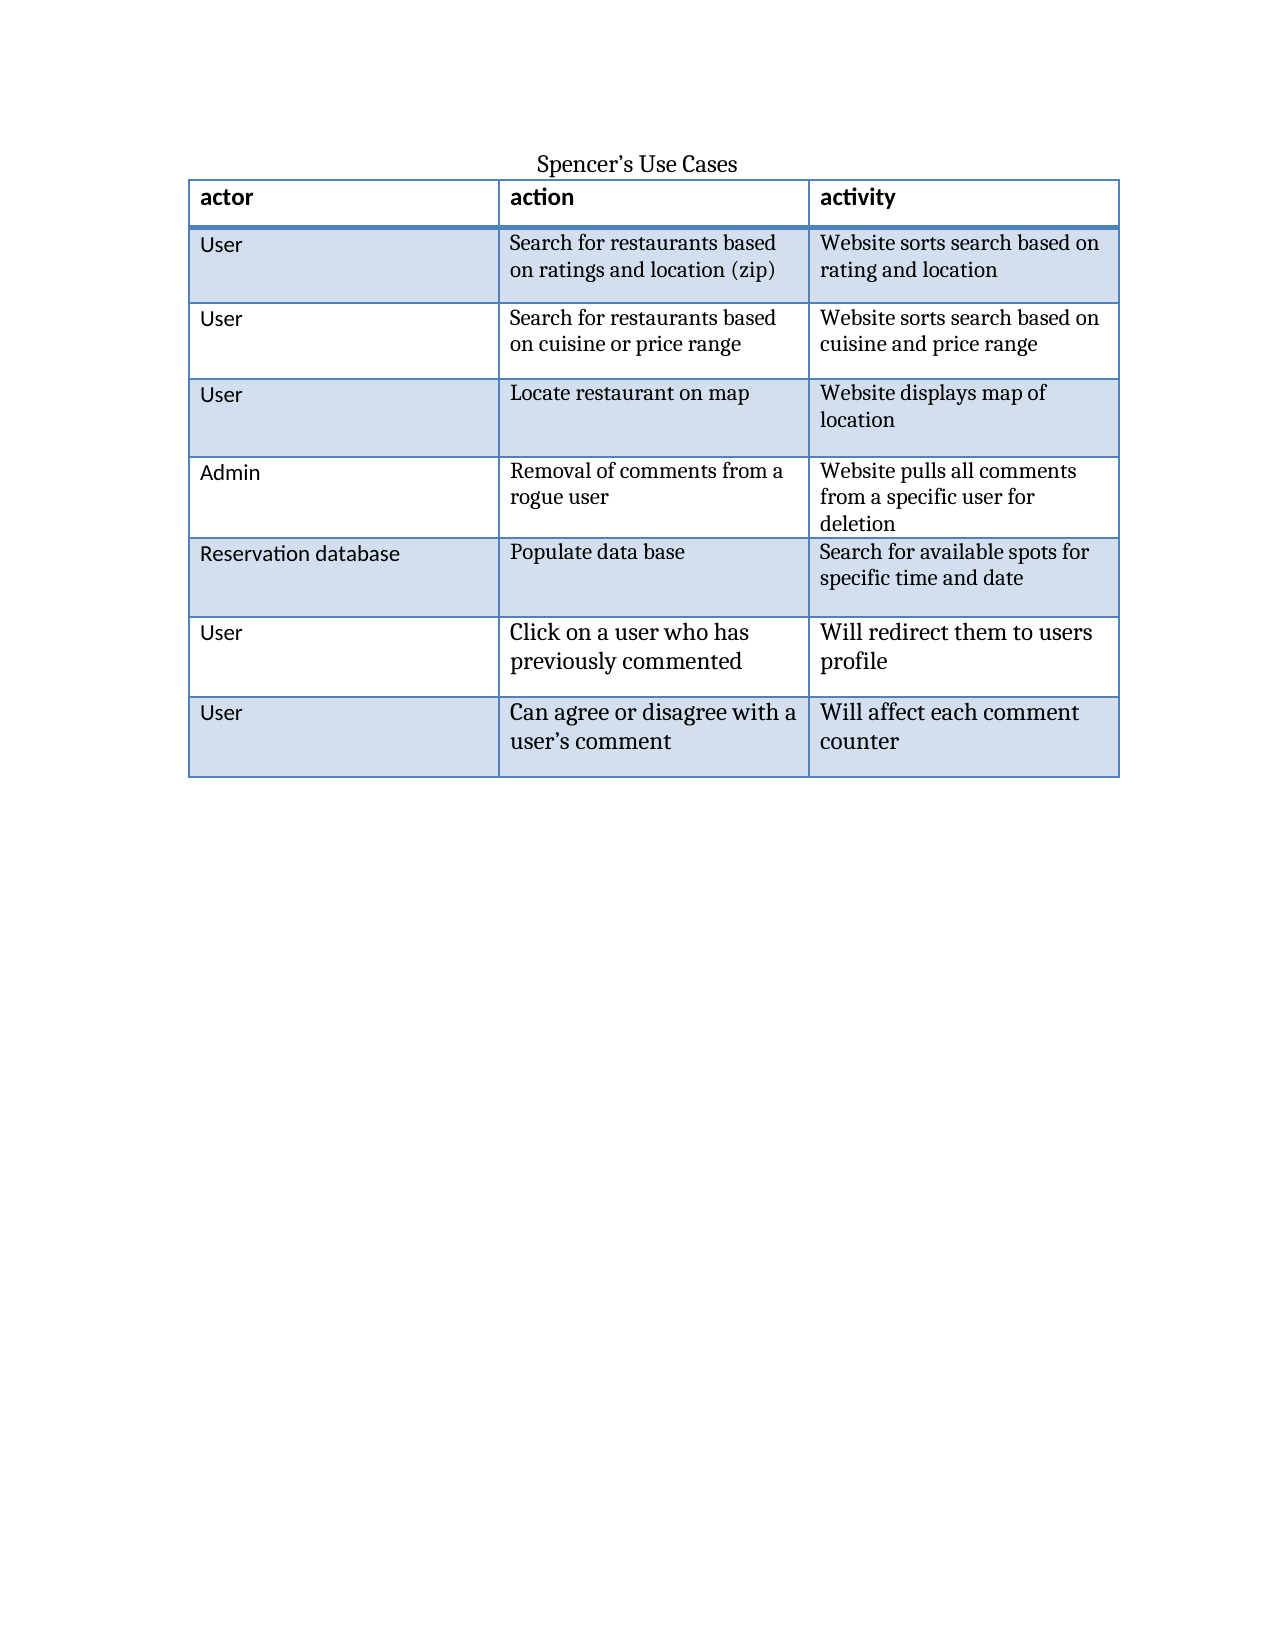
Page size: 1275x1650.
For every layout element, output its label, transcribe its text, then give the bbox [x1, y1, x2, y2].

table_cell Admin [190, 458, 498, 537]
table_cell User [190, 618, 498, 696]
table_cell User [190, 230, 498, 302]
table_cell Will affect each comment counter [810, 698, 1118, 776]
table_header activity [810, 181, 1118, 225]
table_cell Search for available spots for specific time and date [810, 539, 1118, 616]
table_cell Search for restaurants based on cuisine or price range [500, 304, 808, 378]
table_cell Search for restaurants based on ratings and location (zip) [500, 230, 808, 302]
table_cell Populate data base [500, 539, 808, 616]
table_cell Can agree or disagree with a user’s comment [500, 698, 808, 776]
table_cell Website displays map of location [810, 380, 1118, 456]
table_cell Click on a user who has previously commented [500, 618, 808, 696]
table_cell Website sorts search based on rating and location [810, 230, 1118, 302]
table_header action [500, 181, 808, 225]
table_cell Locate restaurant on map [500, 380, 808, 456]
table_cell Reservation database [190, 539, 498, 616]
table_cell Website sorts search based on cuisine and price range [810, 304, 1118, 378]
table_header actor [190, 181, 498, 225]
table_cell User [190, 380, 498, 456]
table_cell User [190, 698, 498, 776]
table_cell Will redirect them to users profile [810, 618, 1118, 696]
table_cell User [190, 304, 498, 378]
table_cell Website pulls all comments from a specific user for deletion [810, 458, 1118, 537]
table_cell Removal of comments from a rogue user [500, 458, 808, 537]
text Spencer’s Use Cases [187, 150, 1087, 179]
